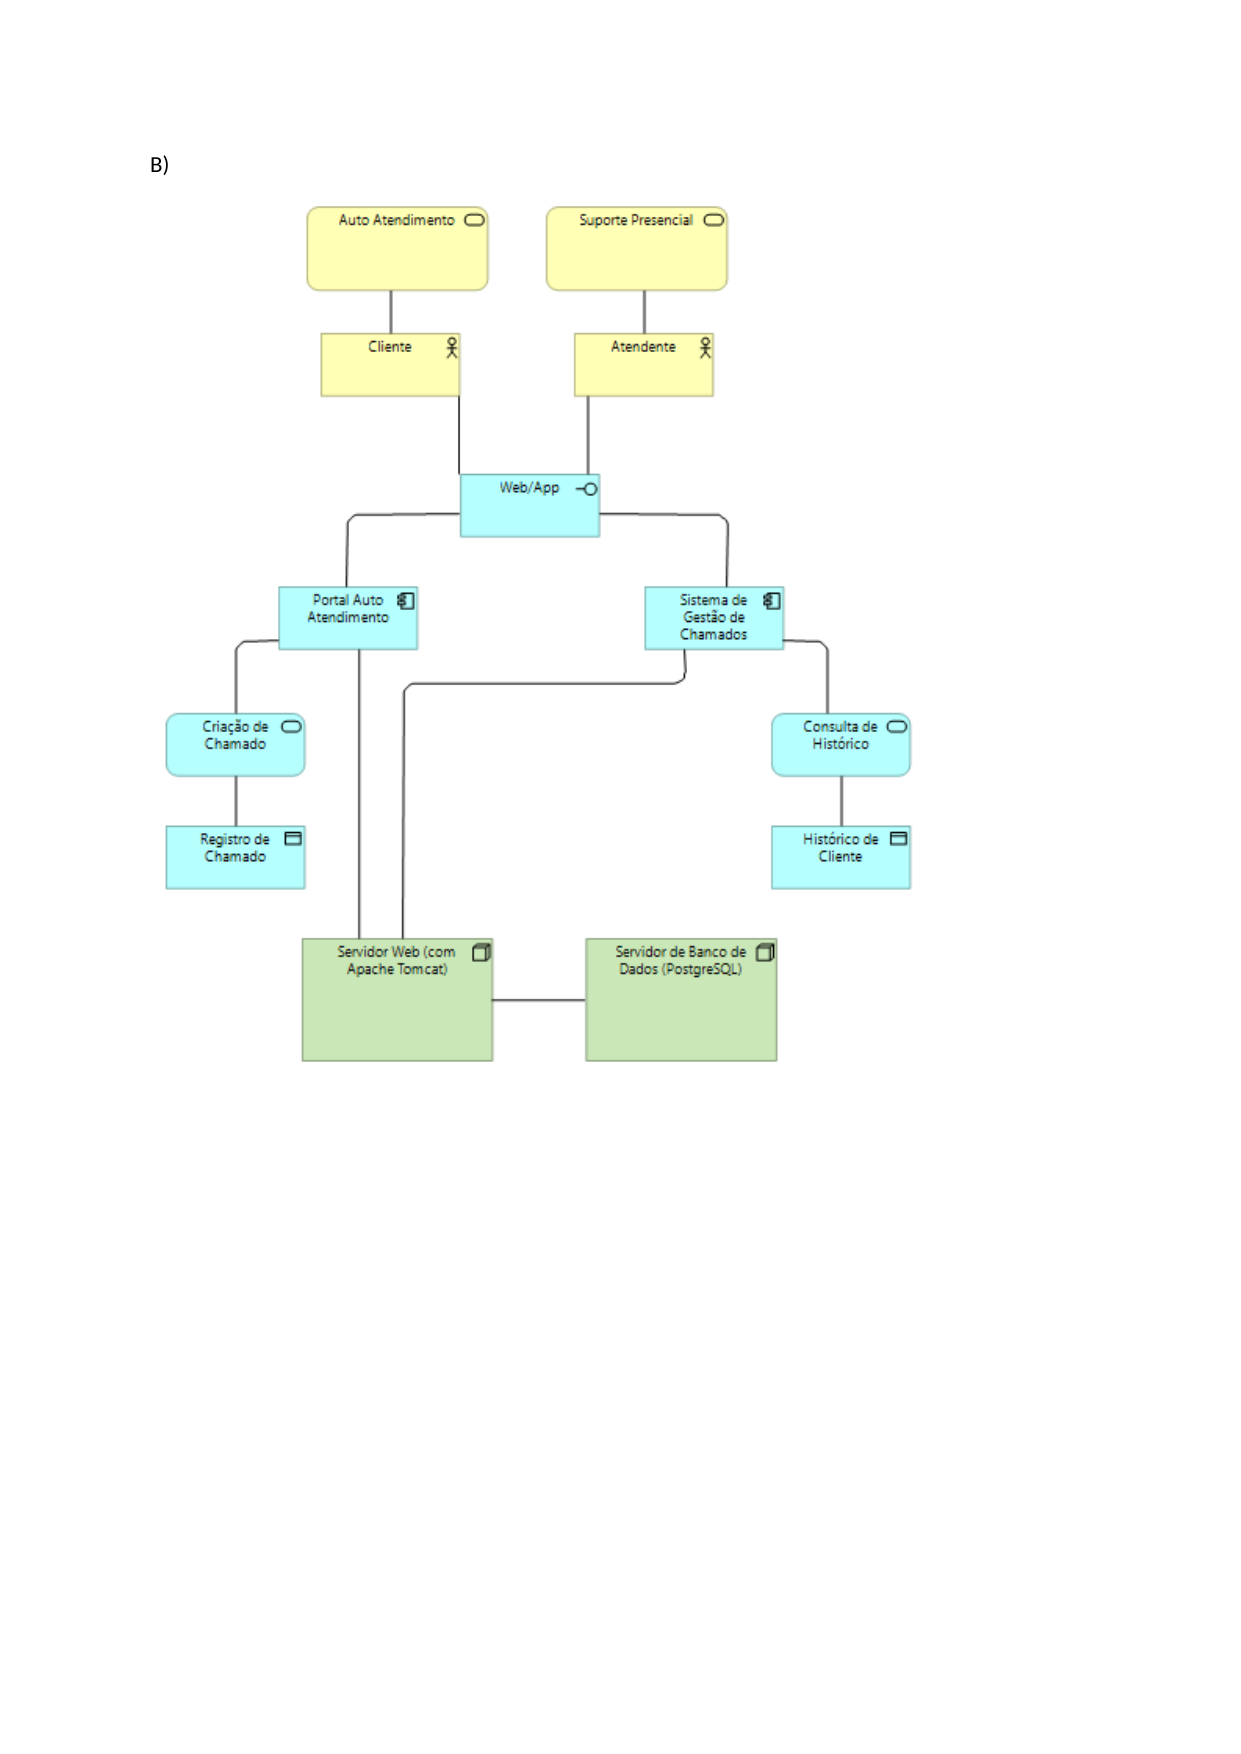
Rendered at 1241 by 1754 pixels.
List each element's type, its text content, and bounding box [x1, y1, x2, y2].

picture [155, 180, 917, 1076]
